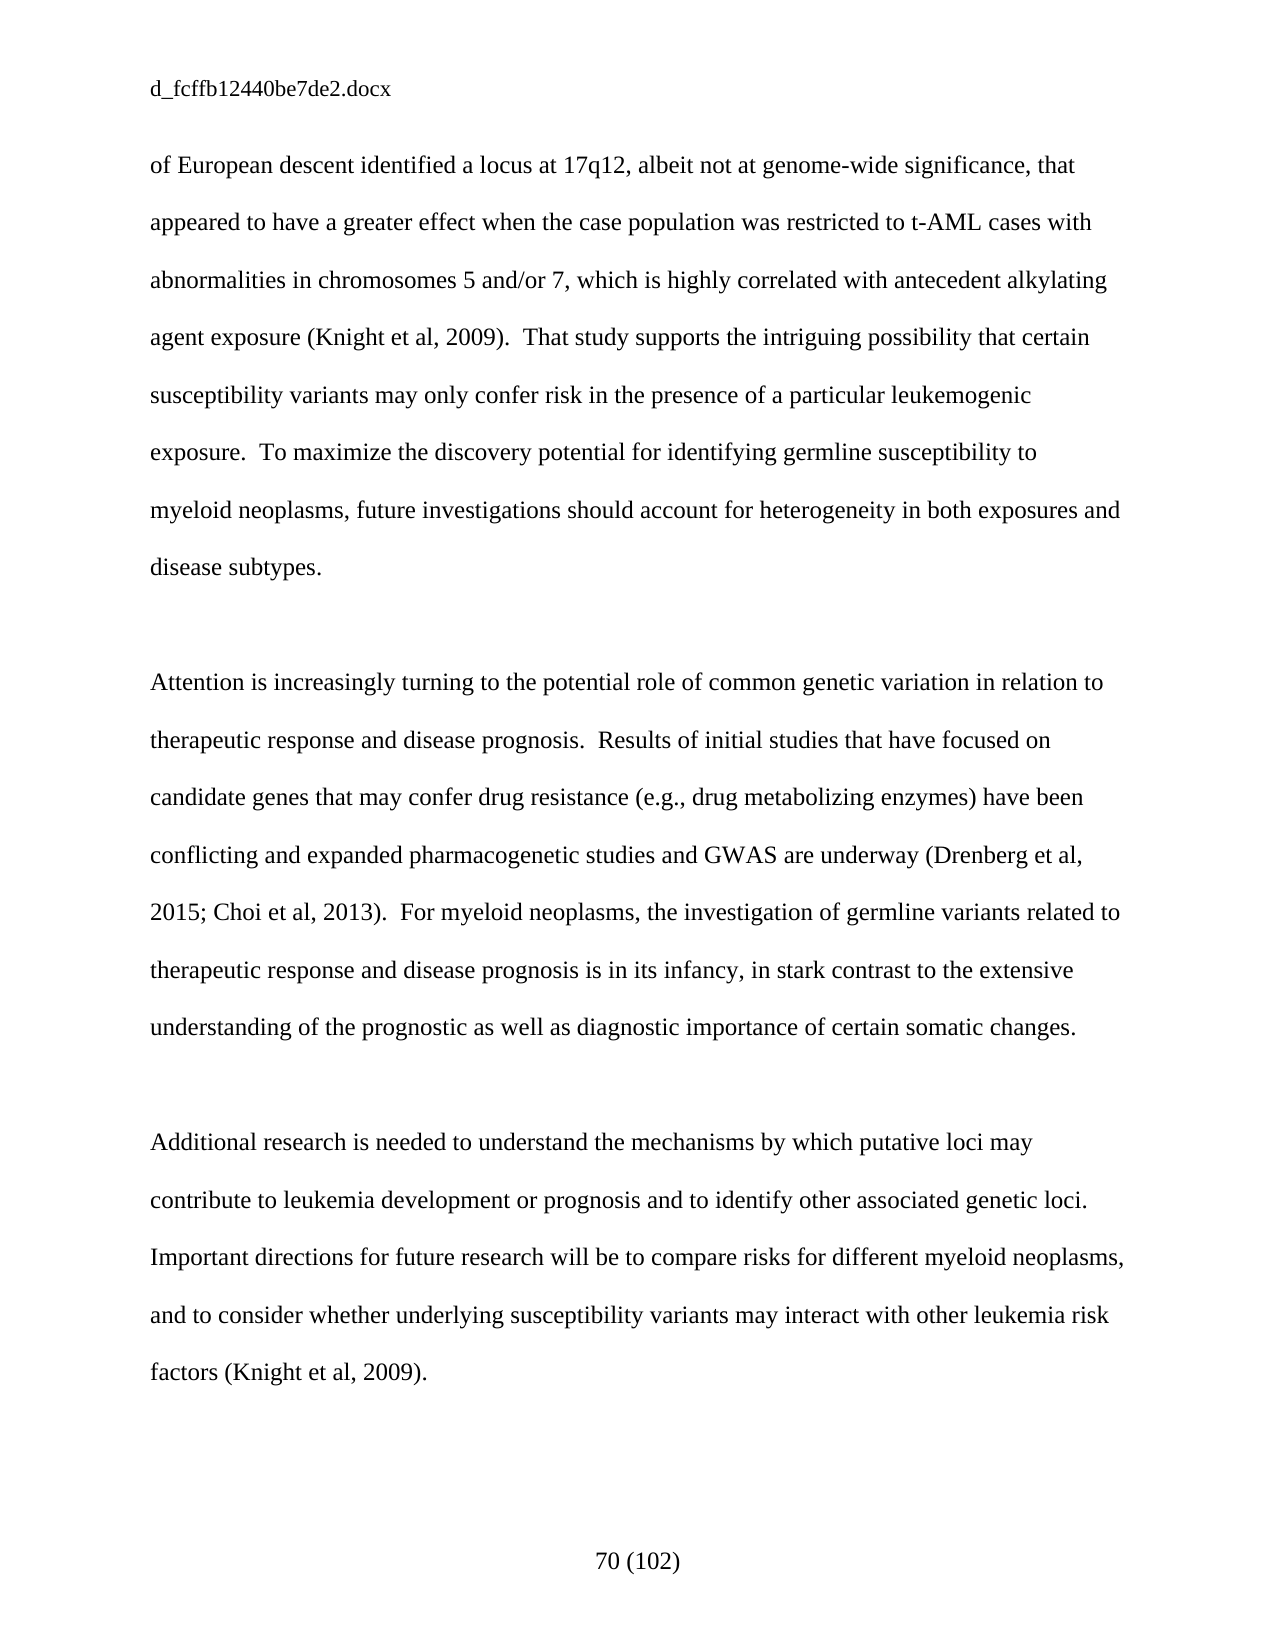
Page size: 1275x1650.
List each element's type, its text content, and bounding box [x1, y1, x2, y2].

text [150, 150, 1125, 581]
text Additional research is needed to understand the mechanisms by which putative loci may contribute to leukemia development or prognosis and to identify other associated genetic loci. Important directions for future research will be to compare risks for different myeloid neoplasms, and to consider whether underlying susceptibility variants may interact with other leukemia risk factors (Knight et al, 2009). [150, 1127, 1125, 1386]
text Attention is increasingly turning to the potential role of common genetic variation in relation to therapeutic response and disease prognosis. Results of initial studies that have focused on candidate genes that may confer drug resistance (e.g., drug metabolizing enzymes) have been conflicting and expanded pharmacogenetic studies and GWAS are underway (Drenberg et al, 2015; Choi et al, 2013). For myeloid neoplasms, the investigation of germline variants related to therapeutic response and disease prognosis is in its infancy, in stark contrast to the extensive understanding of the prognostic as well as diagnostic importance of certain somatic changes. [150, 667, 1125, 1041]
